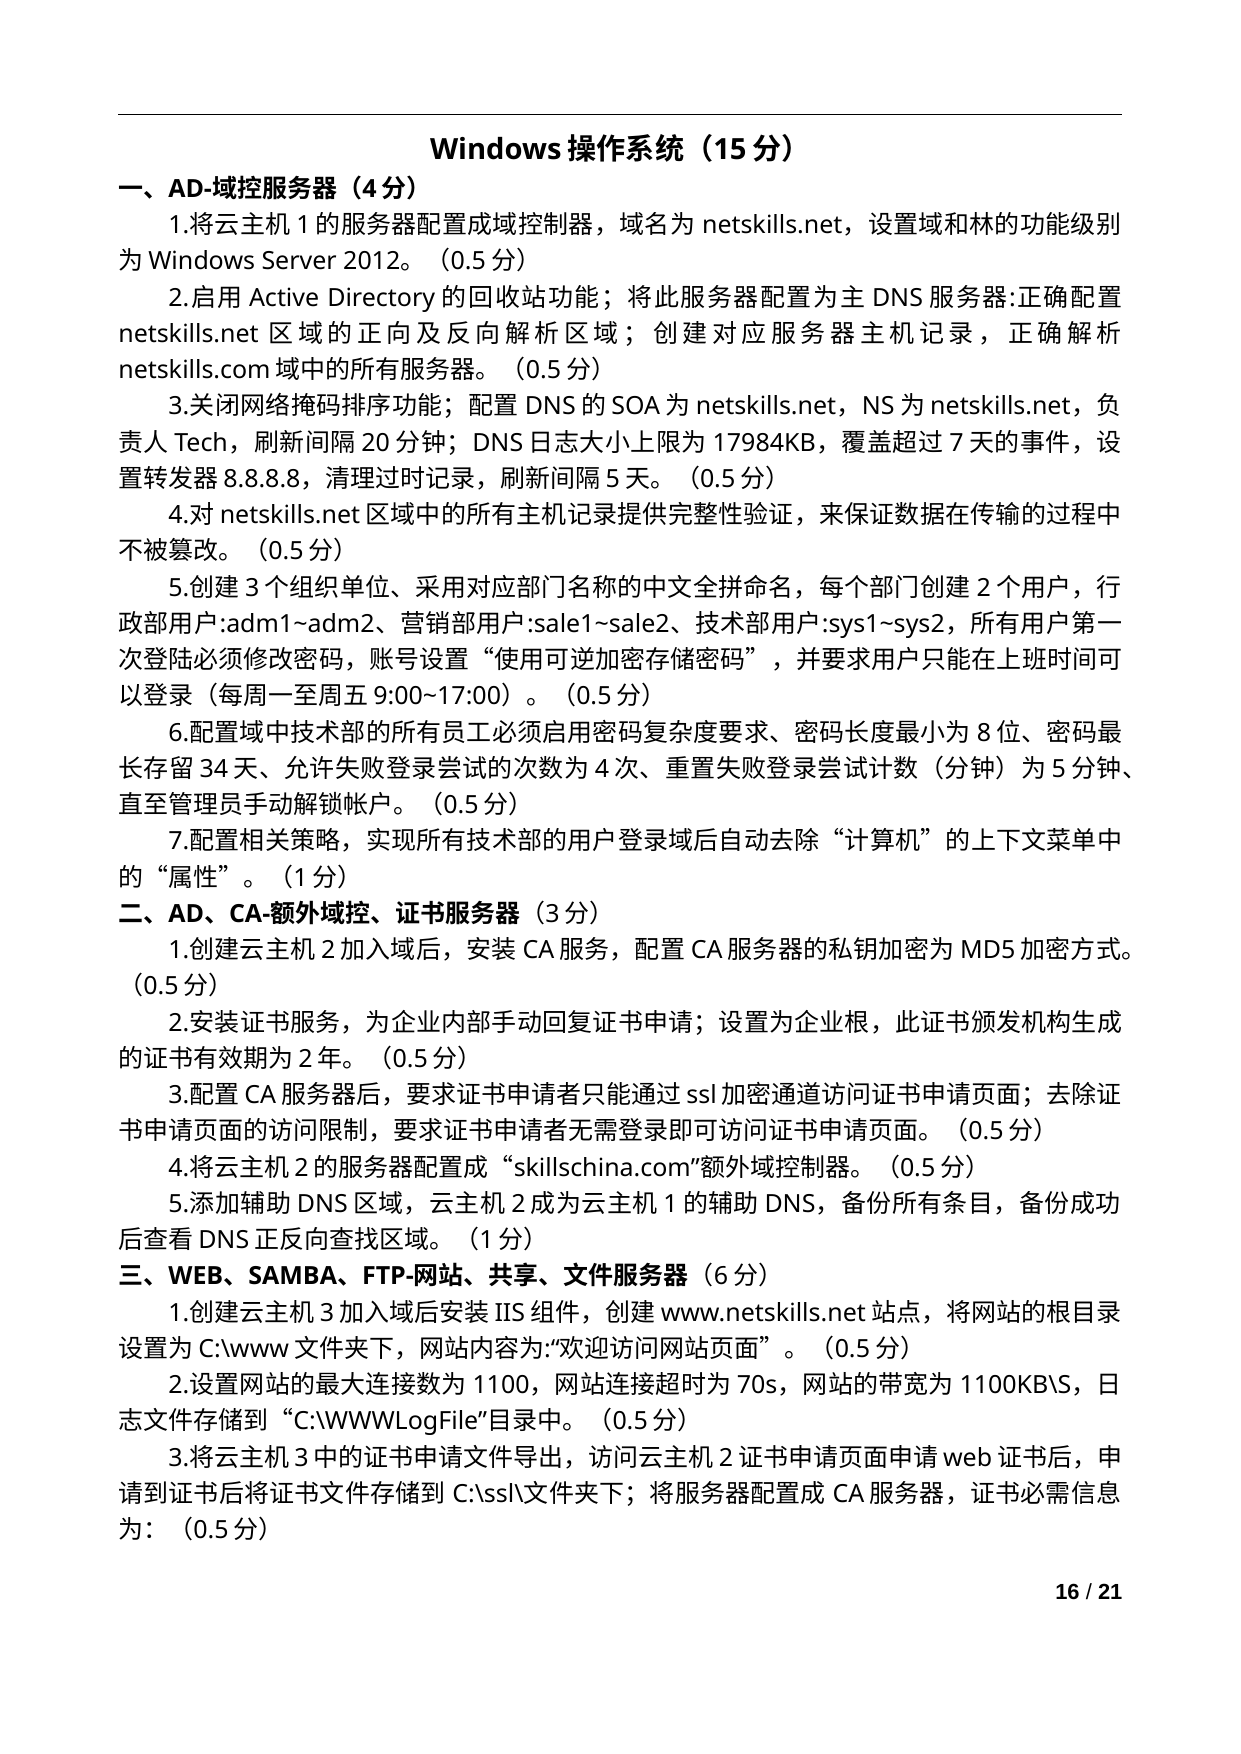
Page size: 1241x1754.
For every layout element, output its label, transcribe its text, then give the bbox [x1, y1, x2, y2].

text 一、AD-域控服务器（4分） [118, 168, 1122, 204]
text 1.创建云主机2加入域后，安装CA服务，配置CA服务器的私钥加密为MD5加密方式。（0.5分） [118, 929, 1122, 1002]
text 2.启用Active Directory的回收站功能；将此服务器配置为主DNS服务器:正确配置netskills.net区域的正向及反向解析区域；创建对应服务器主机记录，正确解析netskills.com域中的所有服务器。（0.5分） [118, 277, 1122, 386]
text 1.创建云主机3加入域后安装IIS组件，创建www.netskills.net站点，将网站的根目录设置为C:\www文件夹下，网站内容为:“欢迎访问网站页面”。（0.5分） [118, 1292, 1122, 1364]
text 5.添加辅助DNS区域，云主机2成为云主机1的辅助DNS，备份所有条目，备份成功后查看DNS正反向查找区域。（1分） [118, 1183, 1122, 1256]
text 2.安装证书服务，为企业内部手动回复证书申请；设置为企业根，此证书颁发机构生成的证书有效期为2年。（0.5分） [118, 1002, 1122, 1074]
text 2.设置网站的最大连接数为1100，网站连接超时为70s，网站的带宽为1100KB\S，日志文件存储到“C:\WWWLogFile”目录中。（0.5分） [118, 1364, 1122, 1437]
text 6.配置域中技术部的所有员工必须启用密码复杂度要求、密码长度最小为8位、密码最长存留34天、允许失败登录尝试的次数为4次、重置失败登录尝试计数（分钟）为5分钟、直至管理员手动解锁帐户。（0.5分） [118, 712, 1122, 821]
text 3.配置CA服务器后，要求证书申请者只能通过ssl加密通道访问证书申请页面；去除证书申请页面的访问限制，要求证书申请者无需登录即可访问证书申请页面。（0.5分） [118, 1074, 1122, 1147]
text 3.将云主机3中的证书申请文件导出，访问云主机2证书申请页面申请web证书后，申请到证书后将证书文件存储到C:\ssl\文件夹下；将服务器配置成CA服务器，证书必需信息为：（0.5分） [118, 1437, 1122, 1546]
text 5.创建3个组织单位、采用对应部门名称的中文全拼命名，每个部门创建2个用户，行政部用户:adm1~adm2、营销部用户:sale1~sale2、技术部用户:sys1~sys2，所有用户第一次登陆必须修改密码，账号设置“使用可逆加密存储密码”，并要求用户只能在上班时间可以登录（每周一至周五9:00~17:00）。（0.5分） [118, 567, 1122, 712]
text 二、AD、CA-额外域控、证书服务器（3分） [118, 893, 1122, 929]
text 4.对netskills.net区域中的所有主机记录提供完整性验证，来保证数据在传输的过程中不被篡改。（0.5分） [118, 494, 1122, 567]
text 1.将云主机1的服务器配置成域控制器，域名为netskills.net，设置域和林的功能级别为Windows Server 2012。（0.5分） [118, 204, 1122, 277]
text 4.将云主机2的服务器配置成“skillschina.com”额外域控制器。（0.5分） [118, 1147, 1122, 1183]
subtitle Windows操作系统（15分） [118, 126, 1122, 168]
text 7.配置相关策略，实现所有技术部的用户登录域后自动去除“计算机”的上下文菜单中的“属性”。（1分） [118, 821, 1122, 893]
text 三、WEB、SAMBA、FTP-网站、共享、文件服务器（6分） [118, 1256, 1122, 1292]
text 3.关闭网络掩码排序功能；配置DNS的SOA为netskills.net，NS为netskills.net，负责人Tech，刷新间隔20分钟；DNS日志大小上限为17984KB，覆盖超过7天的事件，设置转发器8.8.8.8，清理过时记录，刷新间隔5天。（0.5分） [118, 386, 1122, 494]
